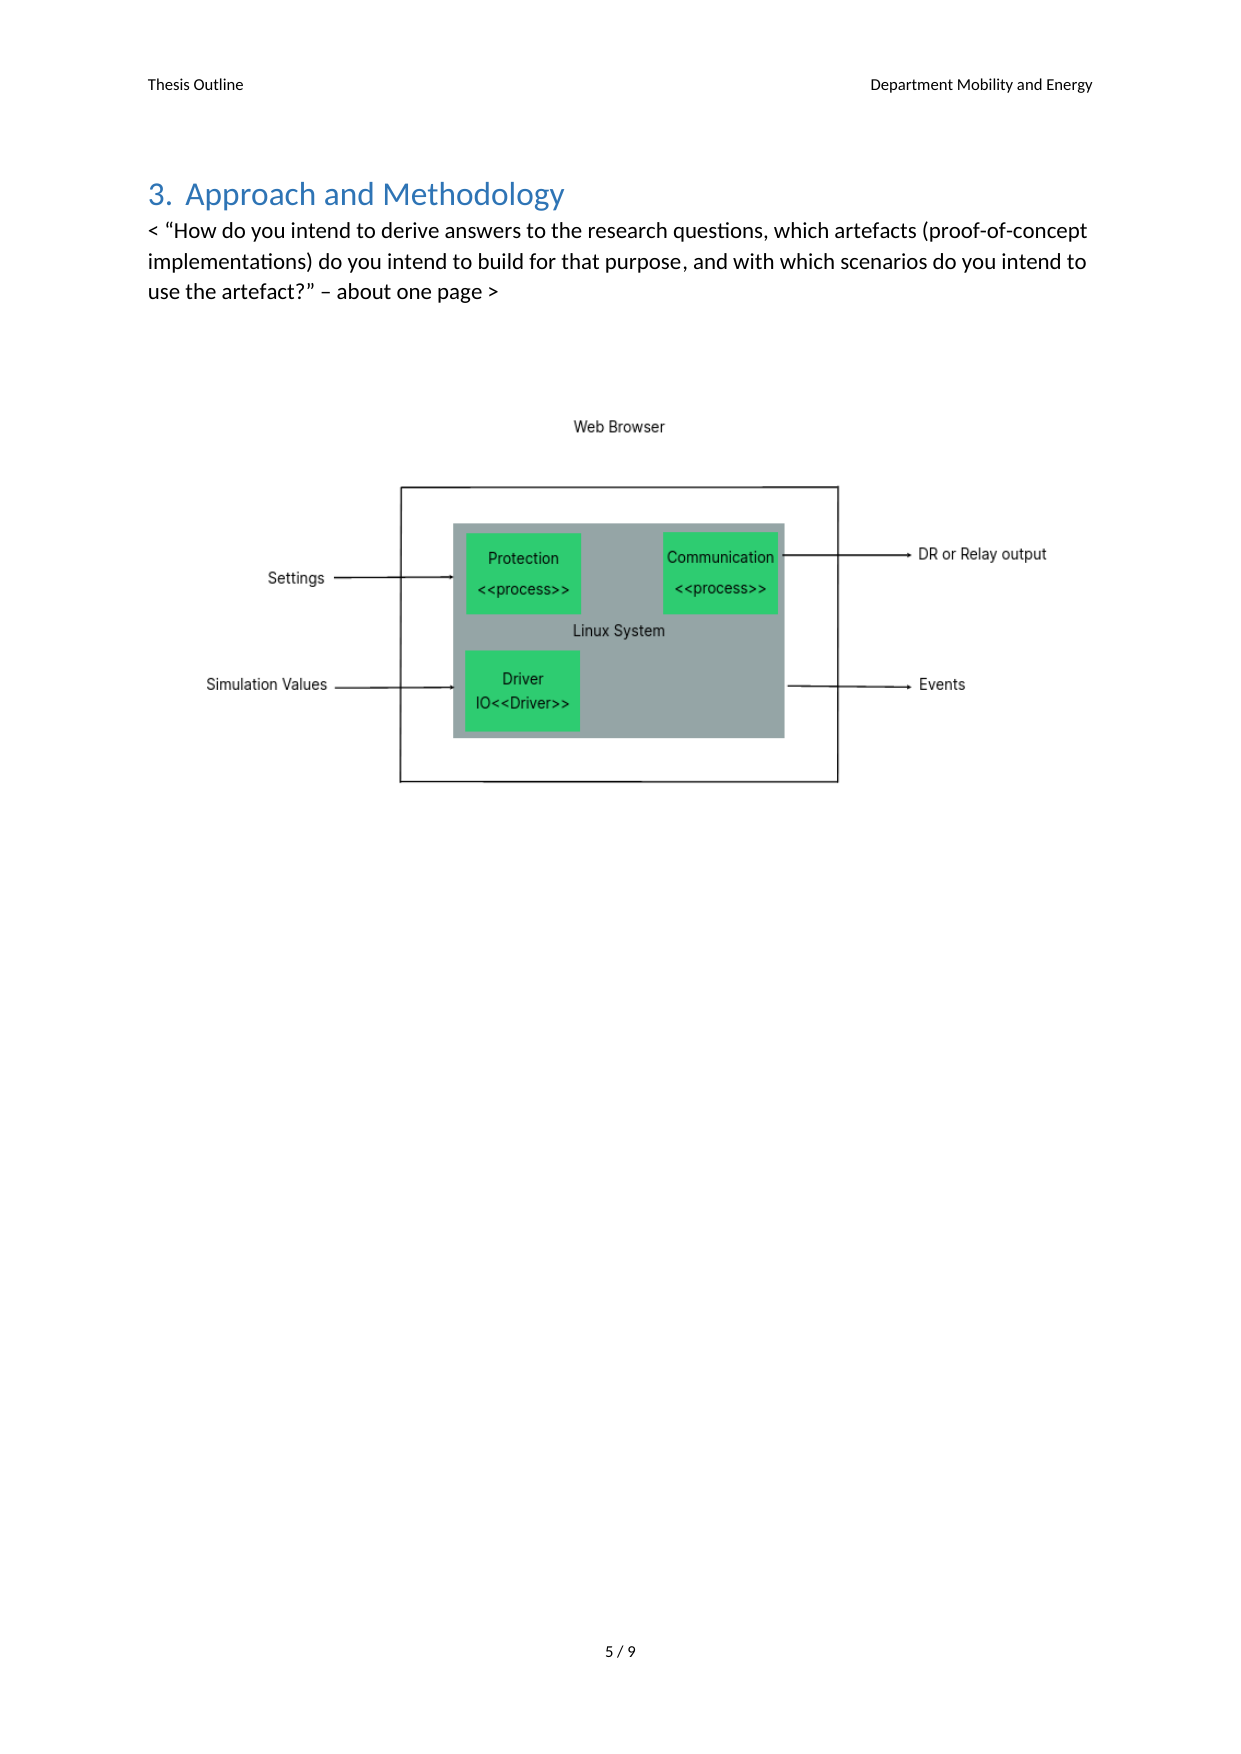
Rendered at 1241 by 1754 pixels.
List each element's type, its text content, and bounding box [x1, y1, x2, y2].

picture [147, 370, 1093, 839]
text < “How do you intend to derive answers to the research questions, which artefacts (proof-of-concept implementations) do you intend to build for that purpose, and with which scenarios do you intend to use the artefact?” – about one page > [148, 217, 1093, 305]
subtitle Approach and Methodology [148, 173, 1093, 213]
